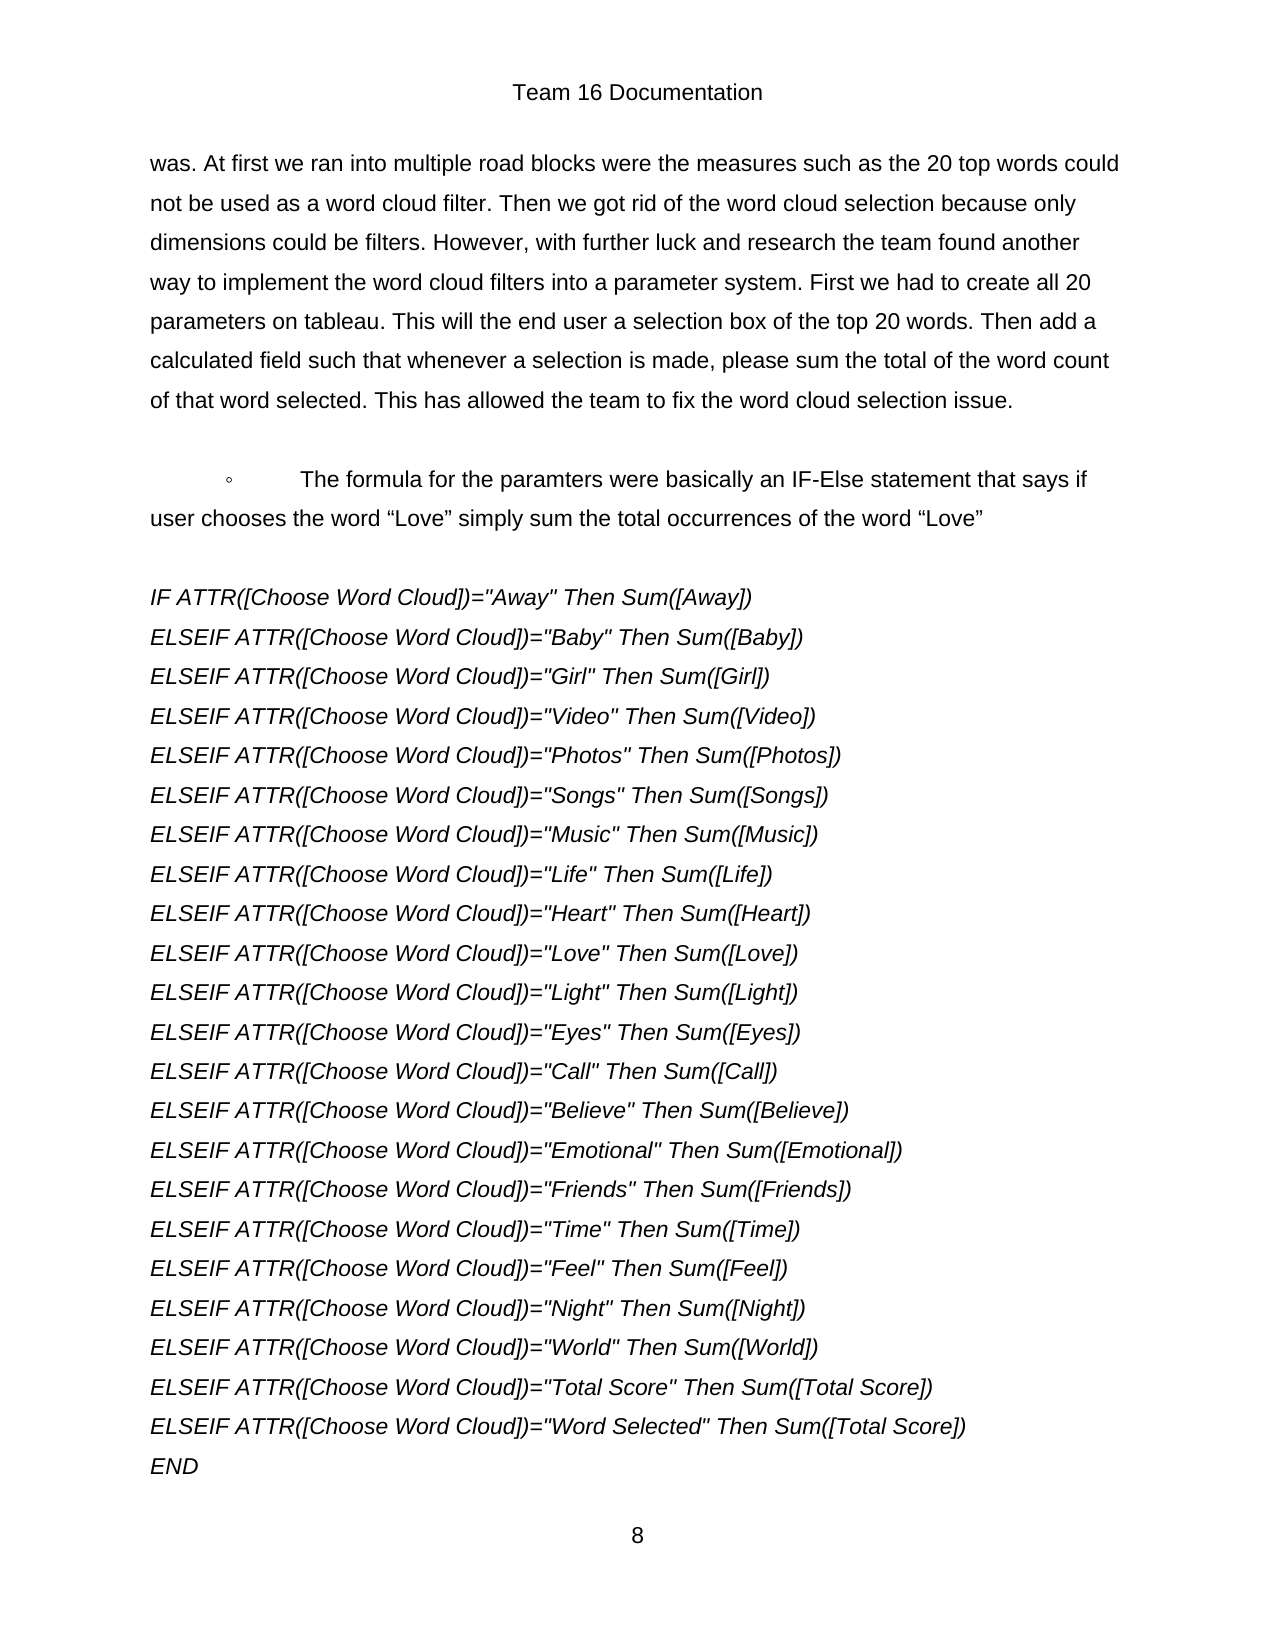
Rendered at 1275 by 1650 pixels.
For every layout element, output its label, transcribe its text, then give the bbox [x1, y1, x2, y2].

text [150, 150, 1125, 413]
text ELSEIF ATTR([Choose Word Cloud])="Friends" Then Sum([Friends]) [150, 1176, 1125, 1203]
text ELSEIF ATTR([Choose Word Cloud])="Believe" Then Sum([Believe]) [150, 1097, 1125, 1124]
text ELSEIF ATTR([Choose Word Cloud])="Love" Then Sum([Love]) [150, 939, 1125, 966]
text ELSEIF ATTR([Choose Word Cloud])="Baby" Then Sum([Baby]) [150, 624, 1125, 650]
text ELSEIF ATTR([Choose Word Cloud])="Word Selected" Then Sum([Total Score]) [150, 1413, 1125, 1440]
text ◦ The formula for the paramters were basically an IF-Else statement that says if user chooses the word “Love” simply sum the total occurrences of the word “Love” [150, 466, 1125, 532]
text ELSEIF ATTR([Choose Word Cloud])="Feel" Then Sum([Feel]) [150, 1255, 1125, 1282]
text ELSEIF ATTR([Choose Word Cloud])="Emotional" Then Sum([Emotional]) [150, 1137, 1125, 1163]
text ELSEIF ATTR([Choose Word Cloud])="Light" Then Sum([Light]) [150, 979, 1125, 1005]
text ELSEIF ATTR([Choose Word Cloud])="Photos" Then Sum([Photos]) [150, 742, 1125, 768]
text ELSEIF ATTR([Choose Word Cloud])="Life" Then Sum([Life]) [150, 861, 1125, 887]
text ELSEIF ATTR([Choose Word Cloud])="Heart" Then Sum([Heart]) [150, 900, 1125, 926]
text ELSEIF ATTR([Choose Word Cloud])="Night" Then Sum([Night]) [150, 1295, 1125, 1321]
text ELSEIF ATTR([Choose Word Cloud])="Music" Then Sum([Music]) [150, 821, 1125, 847]
text ELSEIF ATTR([Choose Word Cloud])="Eyes" Then Sum([Eyes]) [150, 1018, 1125, 1045]
text ELSEIF ATTR([Choose Word Cloud])="Songs" Then Sum([Songs]) [150, 782, 1125, 808]
text ELSEIF ATTR([Choose Word Cloud])="World" Then Sum([World]) [150, 1334, 1125, 1361]
text ELSEIF ATTR([Choose Word Cloud])="Girl" Then Sum([Girl]) [150, 663, 1125, 689]
text ELSEIF ATTR([Choose Word Cloud])="Call" Then Sum([Call]) [150, 1058, 1125, 1084]
text ELSEIF ATTR([Choose Word Cloud])="Time" Then Sum([Time]) [150, 1216, 1125, 1242]
text ELSEIF ATTR([Choose Word Cloud])="Video" Then Sum([Video]) [150, 703, 1125, 729]
text END [150, 1453, 1125, 1479]
text IF ATTR([Choose Word Cloud])="Away" Then Sum([Away]) [150, 584, 1125, 611]
text ELSEIF ATTR([Choose Word Cloud])="Total Score" Then Sum([Total Score]) [150, 1374, 1125, 1400]
